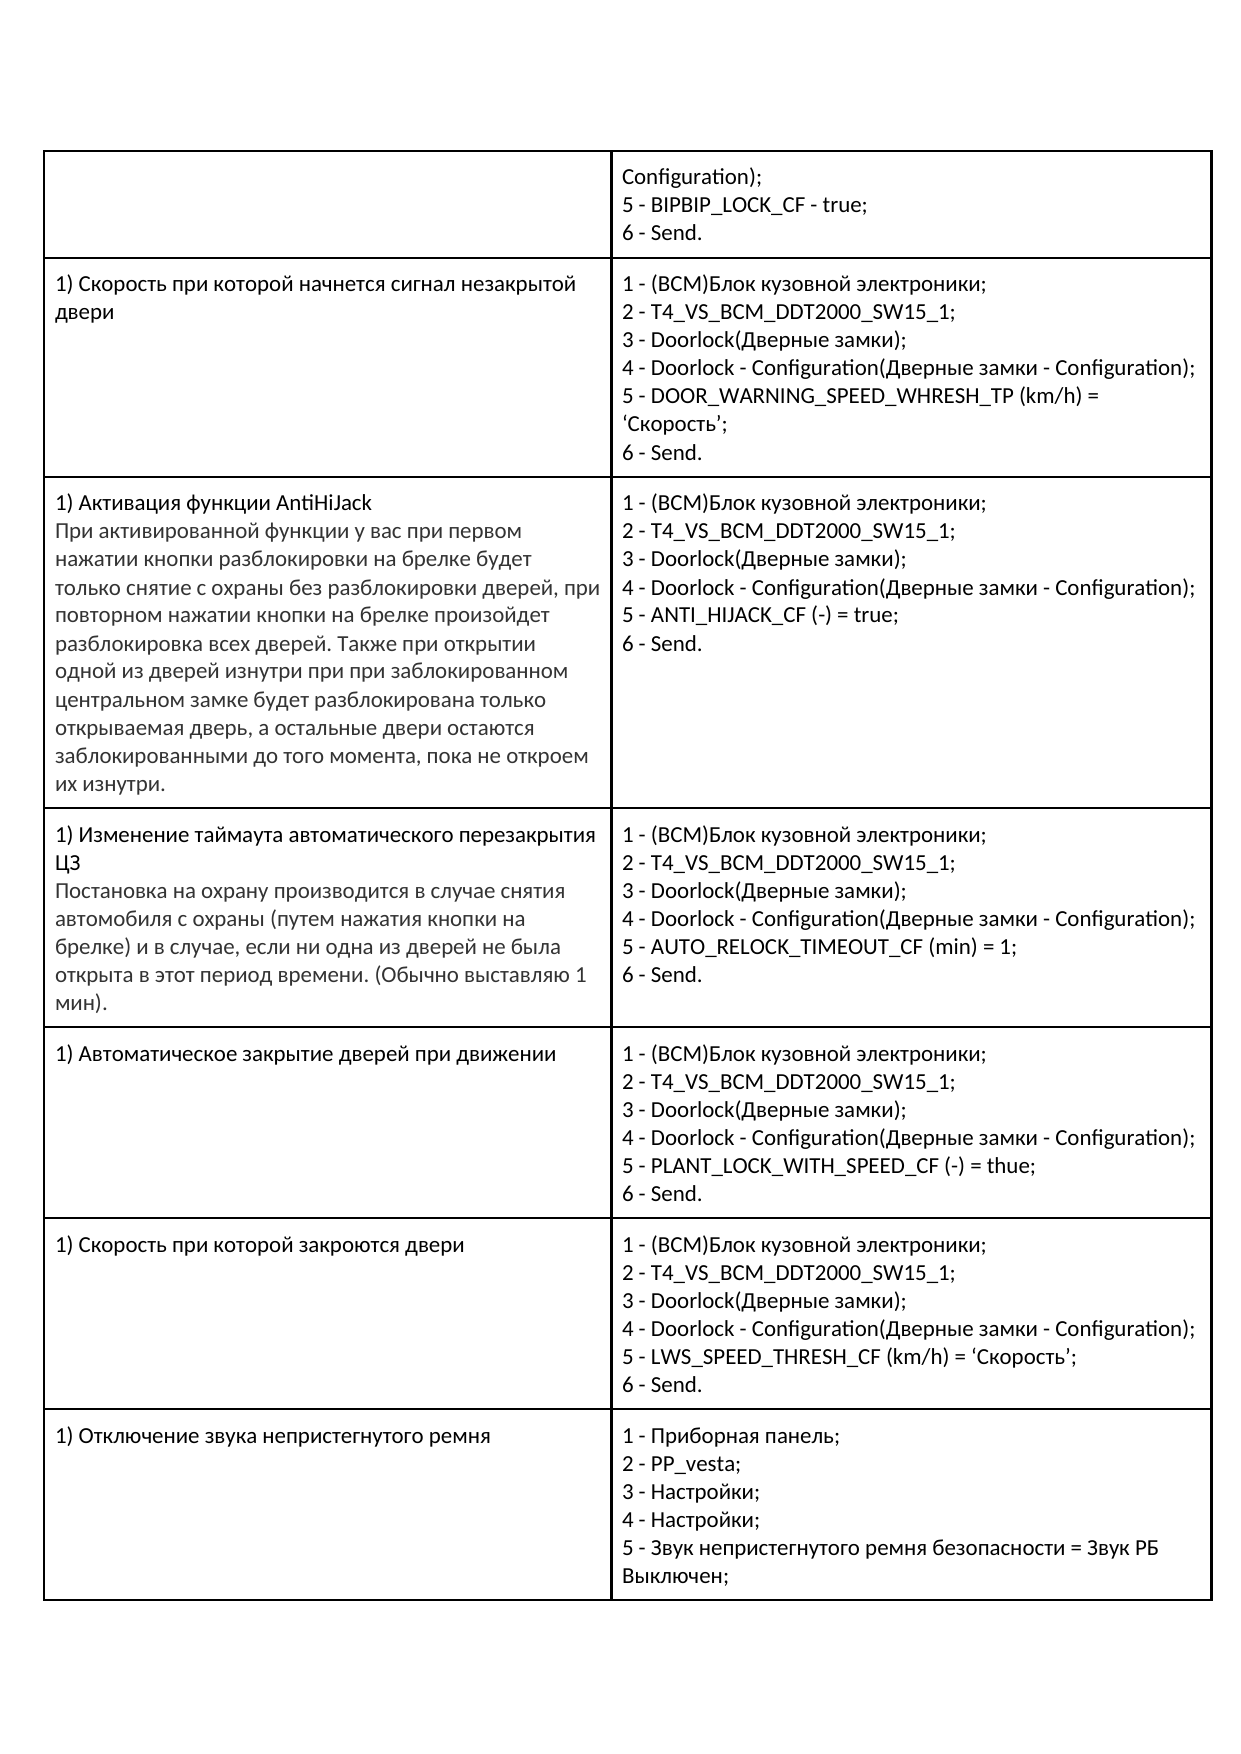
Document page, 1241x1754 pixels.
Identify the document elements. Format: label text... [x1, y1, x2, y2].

table_cell 1 - (BCM)Блок кузовной электроники; 2 - T4_VS_BCM_DDT2000_SW15_1; 3 - Doorlock(Дверные замки); 4 - Doorlock - Configuration(Дверные замки - Configuration); 5 - DOOR_WARNING_SPEED_WHRESH_TP (km/h) = ‘Скорость’; 6 - Send. [613, 259, 1210, 476]
table_cell 1) Скорость при которой начнется сигнал незакрытой двери [45, 259, 610, 476]
table_cell 1 - (BCM)Блок кузовной электроники; 2 - T4_VS_BCM_DDT2000_SW15_1; 3 - Doorlock(Дверные замки); 4 - Doorlock - Configuration(Дверные замки - Configuration); 5 - LWS_SPEED_THRESH_CF (km/h) = ‘Скорость’; 6 - Send. [613, 1219, 1210, 1408]
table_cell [45, 152, 610, 257]
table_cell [613, 152, 1210, 257]
table_cell 1 - (BCM)Блок кузовной электроники; 2 - T4_VS_BCM_DDT2000_SW15_1; 3 - Doorlock(Дверные замки); 4 - Doorlock - Configuration(Дверные замки - Configuration); 5 - AUTO_RELOCK_TIMEOUT_CF (min) = 1; 6 - Send. [613, 809, 1210, 1026]
table_cell 1 - (BCM)Блок кузовной электроники; 2 - T4_VS_BCM_DDT2000_SW15_1; 3 - Doorlock(Дверные замки); 4 - Doorlock - Configuration(Дверные замки - Configuration); 5 - ANTI_HIJACK_CF (-) = true; 6 - Send. [613, 478, 1210, 807]
table_cell 1 - (BCM)Блок кузовной электроники; 2 - T4_VS_BCM_DDT2000_SW15_1; 3 - Doorlock(Дверные замки); 4 - Doorlock - Configuration(Дверные замки - Configuration); 5 - PLANT_LOCK_WITH_SPEED_CF (-) = thue; 6 - Send. [613, 1028, 1210, 1217]
table_cell 1) Изменение таймаута автоматического перезакрытия ЦЗ Постановка на охрану производится в случае снятия автомобиля с охраны (путем нажатия кнопки на брелке) и в случае, если ни одна из дверей не была открыта в этот период времени. (Обычно выставляю 1 мин). [45, 809, 610, 1026]
table_cell 1) Автоматическое закрытие дверей при движении [45, 1028, 610, 1217]
table_cell 1) Активация функции AntiHiJack При активированной функции у вас при первом нажатии кнопки разблокировки на брелке будет только снятие с охраны без разблокировки дверей, при повторном нажатии кнопки на брелке произойдет разблокировка всех дверей. Также при открытии одной из дверей изнутри при при заблокированном центральном замке будет разблокирована только открываемая дверь, а остальные двери остаются заблокированными до того момента, пока не откроем их изнутри. [45, 478, 610, 807]
table_cell 1) Скорость при которой закроются двери [45, 1219, 610, 1408]
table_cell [45, 1410, 610, 1599]
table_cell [613, 1410, 1210, 1599]
